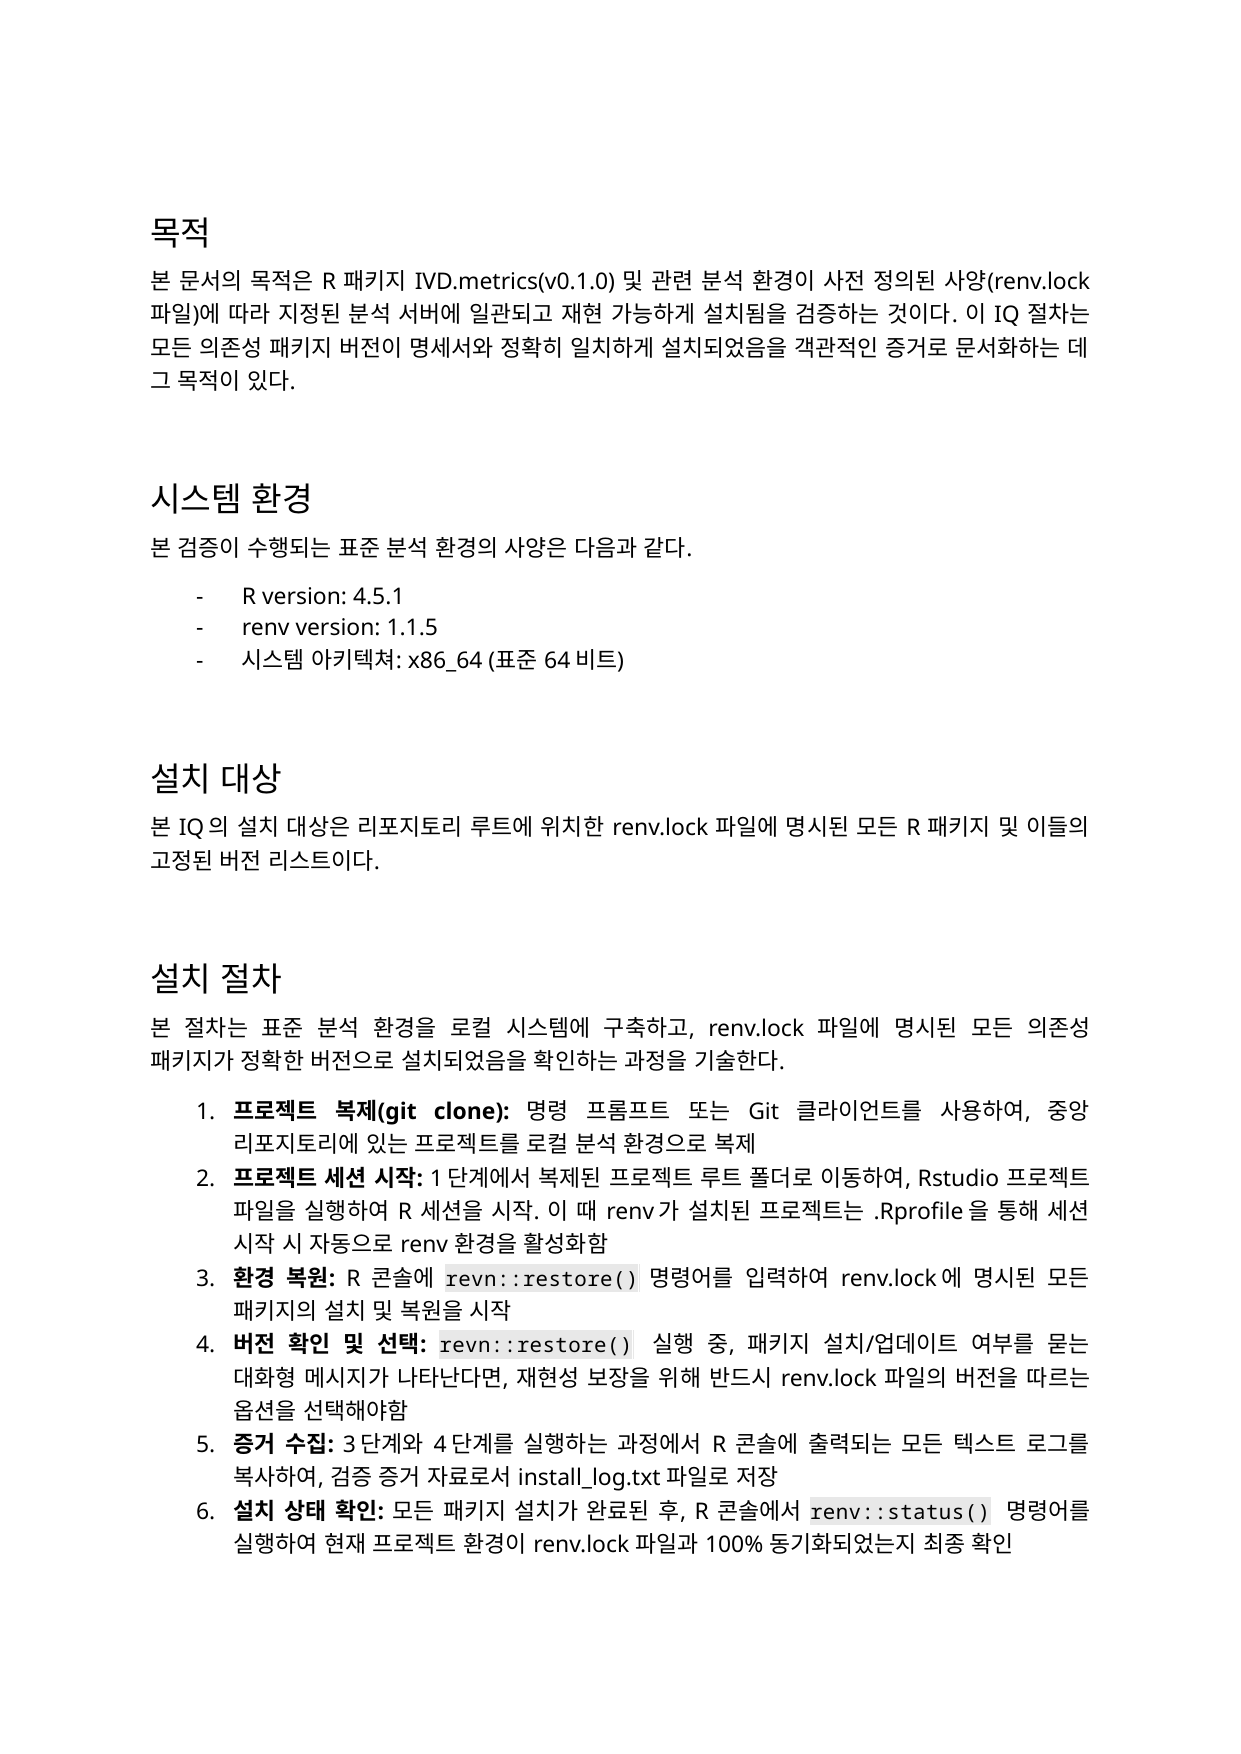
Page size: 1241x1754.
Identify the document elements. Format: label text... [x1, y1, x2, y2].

list 버전 확인 및 선택: revn::restore() 실행 중, 패키지 설치/업데이트 여부를 묻는 대화형 메시지가 나타난다면, 재현성 보장을 위해 반드시 renv.lock 파일의 버전을 따르는 옵션을 선택해야함 [196, 1326, 1090, 1426]
list 환경 복원: R 콘솔에 revn::restore() 명령어를 입력하여 renv.lock에 명시된 모든 패키지의 설치 및 복원을 시작 [196, 1259, 1090, 1326]
list 설치 상태 확인: 모든 패키지 설치가 완료된 후, R 콘솔에서 renv::status() 명령어를 실행하여 현재 프로젝트 환경이 renv.lock 파일과 100% 동기화되었는지 최종 확인 [196, 1493, 1090, 1559]
text 본 문서의 목적은 R 패키지 IVD.metrics(v0.1.0) 및 관련 분석 환경이 사전 정의된 사양(renv.lock 파일)에 따라 지정된 분석 서버에 일관되고 재현 가능하게 설치됨을 검증하는 것이다. 이 IQ 절차는 모든 의존성 패키지 버전이 명세서와 정확히 일치하게 설치되었음을 객관적인 증거로 문서화하는 데 그 목적이 있다. [150, 263, 1090, 396]
text 본 검증이 수행되는 표준 분석 환경의 사양은 다음과 같다. [150, 530, 1090, 563]
subtitle 설치 절차 [150, 953, 1090, 1001]
list R version: 4.5.1 [196, 580, 1090, 611]
subtitle 시스템 환경 [150, 473, 1090, 521]
subtitle 설치 대상 [150, 753, 1090, 801]
text 본 절차는 표준 분석 환경을 로컬 시스템에 구축하고, renv.lock 파일에 명시된 모든 의존성 패키지가 정확한 버전으로 설치되었음을 확인하는 과정을 기술한다. [150, 1009, 1090, 1076]
list 프로젝트 복제(git clone): 명령 프롬프트 또는 Git 클라이언트를 사용하여, 중앙 리포지토리에 있는 프로젝트를 로컬 분석 환경으로 복제 [196, 1093, 1090, 1159]
list 프로젝트 세션 시작: 1단계에서 복제된 프로젝트 루트 폴더로 이동하여, Rstudio 프로젝트 파일을 실행하여 R 세션을 시작. 이 때 renv가 설치된 프로젝트는 .Rprofile을 통해 세션 시작 시 자동으로 renv 환경을 활성화함 [196, 1159, 1090, 1259]
list 증거 수집: 3단계와 4단계를 실행하는 과정에서 R 콘솔에 출력되는 모든 텍스트 로그를 복사하여, 검증 증거 자료로서 install_log.txt 파일로 저장 [196, 1426, 1090, 1493]
list 시스템 아키텍쳐: x86_64 (표준 64비트) [196, 642, 1090, 676]
text 본 IQ의 설치 대상은 리포지토리 루트에 위치한 renv.lock 파일에 명시된 모든 R 패키지 및 이들의 고정된 버전 리스트이다. [150, 809, 1090, 876]
list renv version: 1.1.5 [196, 611, 1090, 642]
subtitle 목적 [150, 206, 1090, 254]
